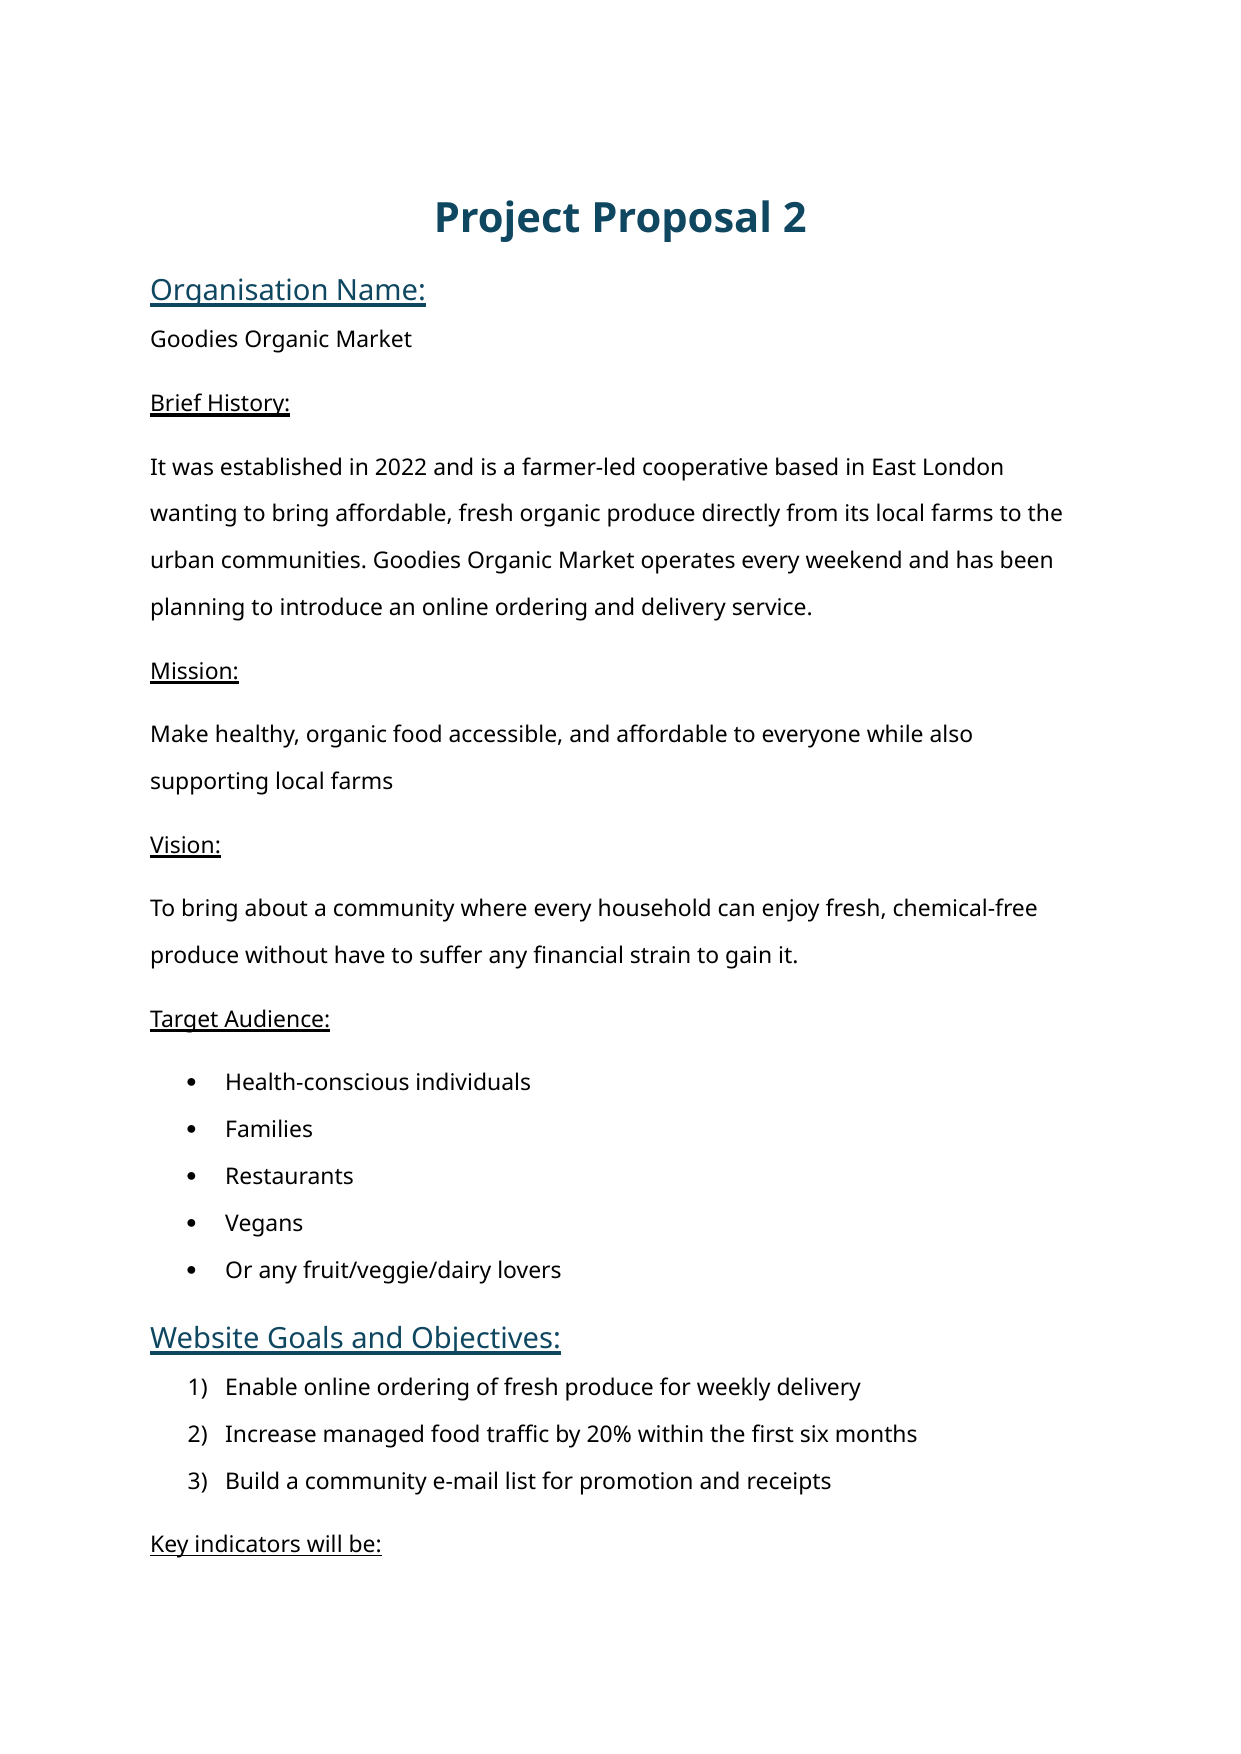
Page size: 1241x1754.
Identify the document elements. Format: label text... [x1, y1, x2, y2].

subtitle Website Goals and Objectives: [150, 1317, 1090, 1357]
list Enable online ordering of fresh produce for weekly delivery [187, 1371, 1090, 1402]
text To bring about a community where every household can enjoy fresh, chemical-free produce without have to suffer any financial strain to gain it. [150, 892, 1090, 970]
text Mission: [150, 654, 1090, 686]
text Make healthy, organic food accessible, and affordable to everyone while also supporting local farms [150, 718, 1090, 796]
list Or any fruit/veggie/dairy lovers [187, 1253, 1090, 1285]
subtitle Project Proposal 2 [150, 187, 1090, 244]
text It was established in 2022 and is a farmer-led cooperative based in East London wanting to bring affordable, fresh organic produce directly from its local farms to the urban communities. Goodies Organic Market operates every weekend and has been planning to introduce an online ordering and delivery service. [150, 450, 1090, 622]
list Restaurants [187, 1160, 1090, 1191]
list Build a community e-mail list for promotion and receipts [187, 1465, 1090, 1496]
text Vision: [150, 828, 1090, 860]
list Vegans [187, 1207, 1090, 1238]
list Health-conscious individuals [187, 1066, 1090, 1097]
text Brief History: [150, 387, 1090, 418]
list Families [187, 1113, 1090, 1144]
text Target Audience: [150, 1002, 1090, 1034]
text Goodies Organic Market [150, 323, 1090, 354]
subtitle Organisation Name: [150, 269, 1090, 309]
list Increase managed food traffic by 20% within the first six months [187, 1418, 1090, 1449]
text Key indicators will be: [150, 1528, 1090, 1559]
